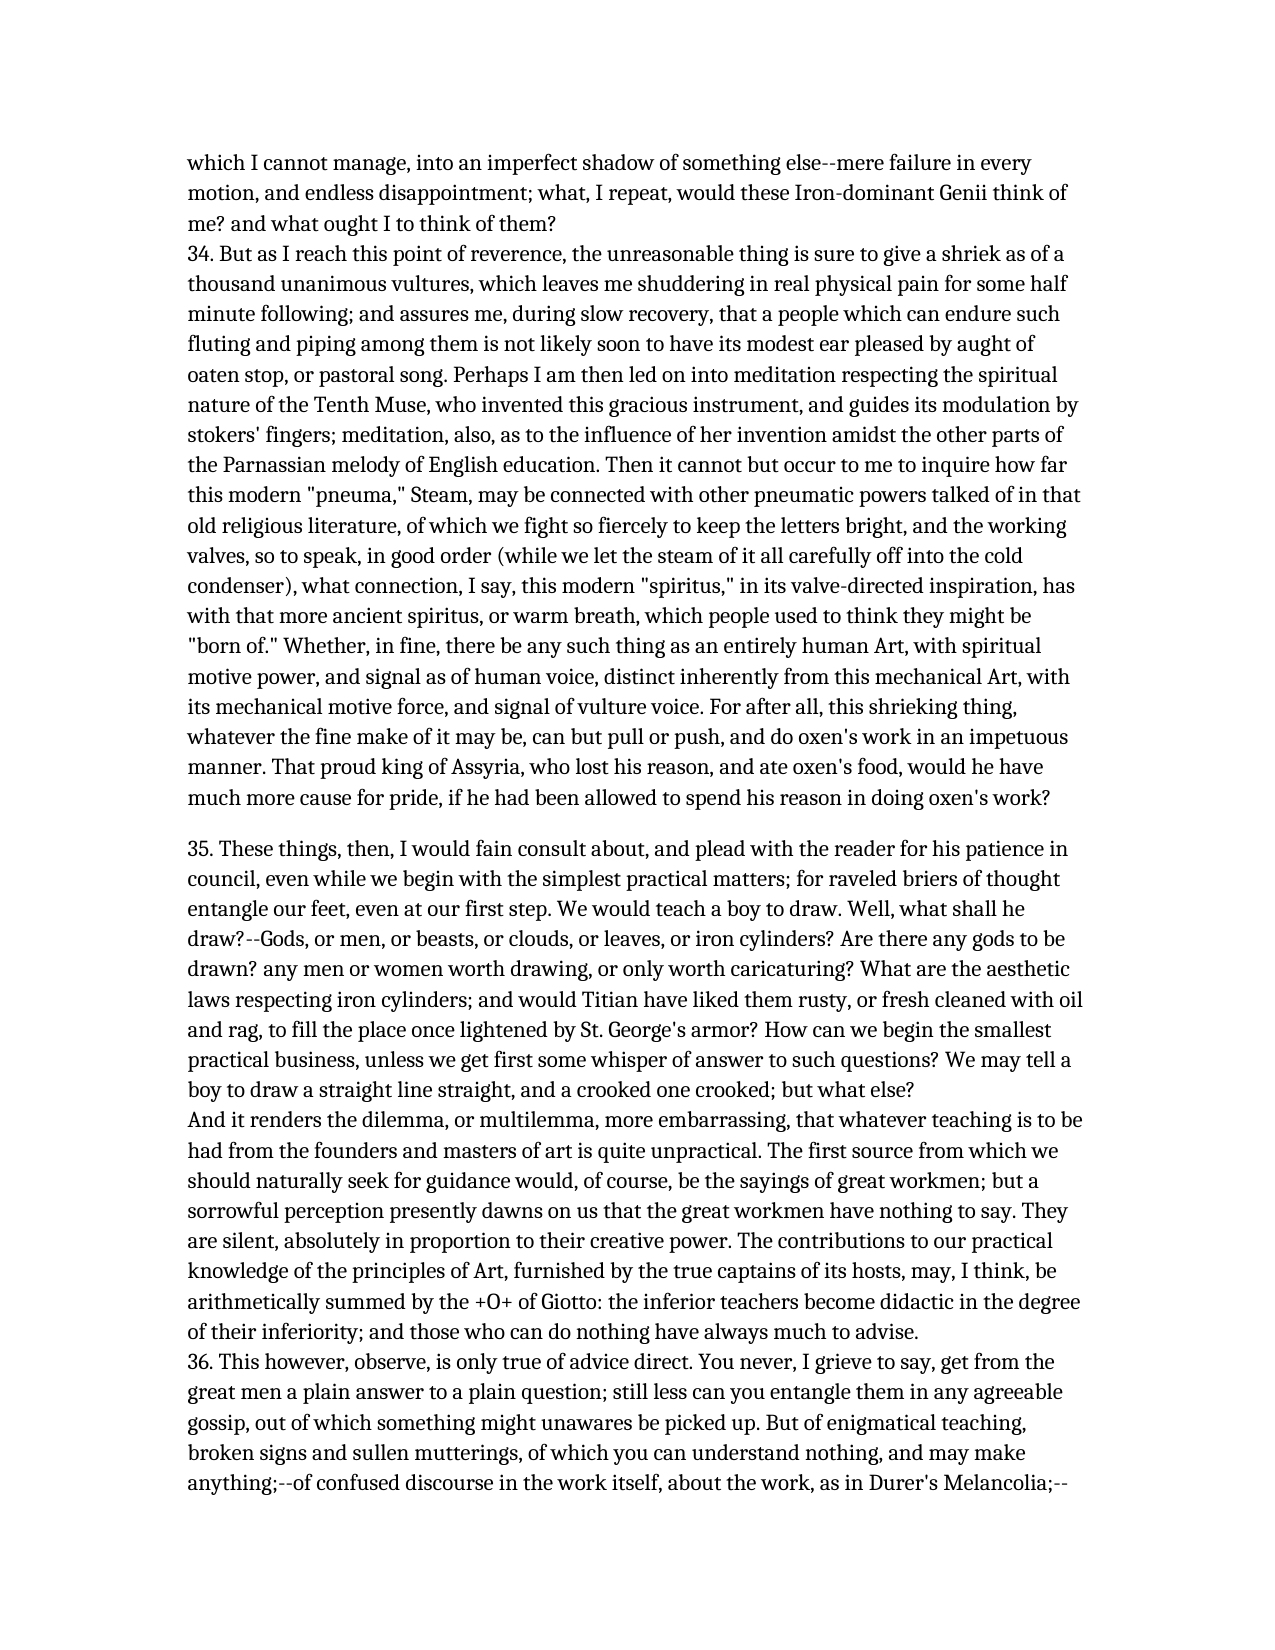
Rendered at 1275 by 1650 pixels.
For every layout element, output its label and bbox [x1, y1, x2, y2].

text [187, 150, 1087, 811]
text [187, 835, 1087, 1496]
